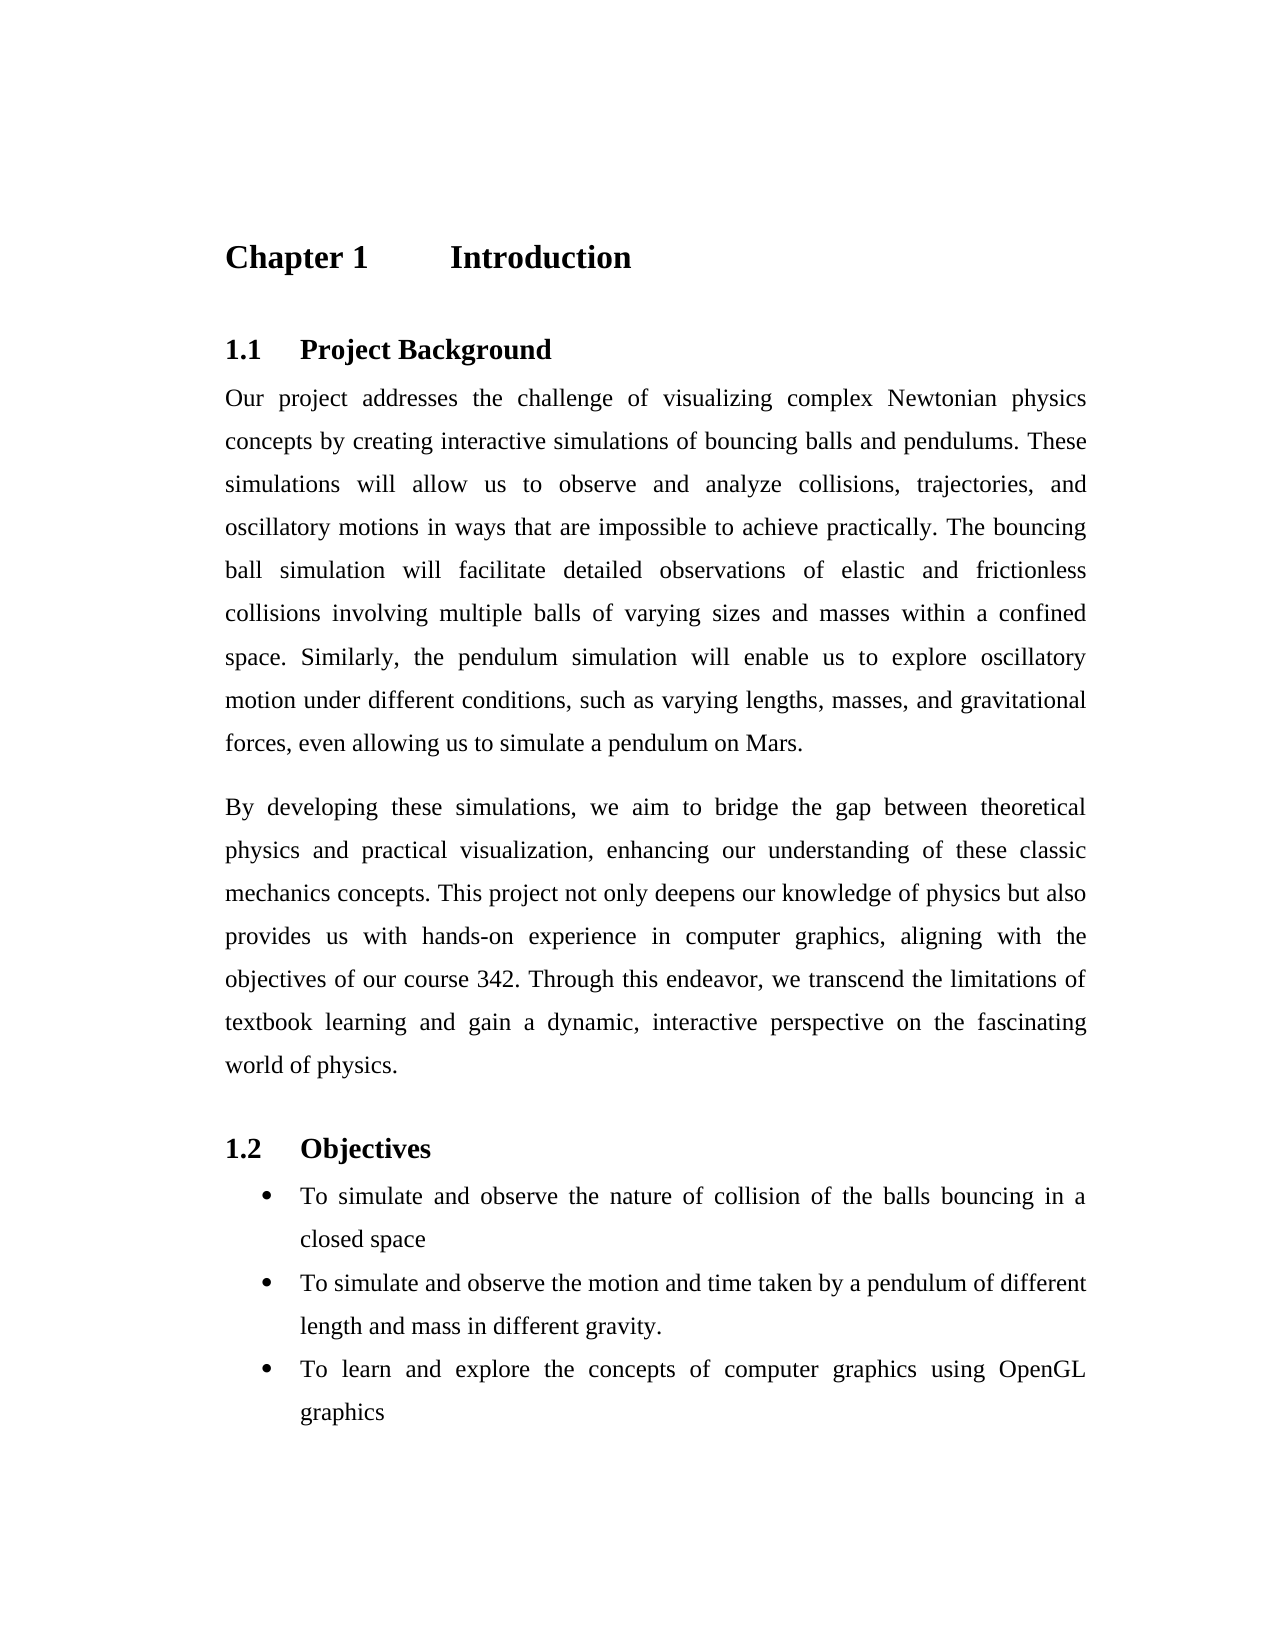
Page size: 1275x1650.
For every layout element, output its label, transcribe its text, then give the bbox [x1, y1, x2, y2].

list To simulate and observe the motion and time taken by a pendulum of different length and mass in different gravity. [262, 1268, 1087, 1339]
subtitle Introduction [225, 237, 1087, 276]
subtitle Project Background [225, 332, 1087, 366]
subtitle Objectives [225, 1131, 1087, 1165]
text By developing these simulations, we aim to bridge the gap between theoretical physics and practical visualization, enhancing our understanding of these classic mechanics concepts. This project not only deepens our knowledge of physics but also provides us with hands-on experience in computer graphics, aligning with the objectives of our course 342. Through this endeavor, we transcend the limitations of textbook learning and gain a dynamic, interactive perspective on the fascinating world of physics. [225, 792, 1087, 1079]
text Our project addresses the challenge of visualizing complex Newtonian physics concepts by creating interactive simulations of bouncing balls and pendulums. These simulations will allow us to observe and analyze collisions, trajectories, and oscillatory motions in ways that are impossible to achieve practically. The bouncing ball simulation will facilitate detailed observations of elastic and frictionless collisions involving multiple balls of varying sizes and masses within a confined space. Similarly, the pendulum simulation will enable us to explore oscillatory motion under different conditions, such as varying lengths, masses, and gravitational forces, even allowing us to simulate a pendulum on Mars. [225, 383, 1087, 757]
list To learn and explore the concepts of computer graphics using OpenGL graphics [262, 1354, 1087, 1426]
list To simulate and observe the nature of collision of the balls bouncing in a closed space [262, 1181, 1087, 1253]
